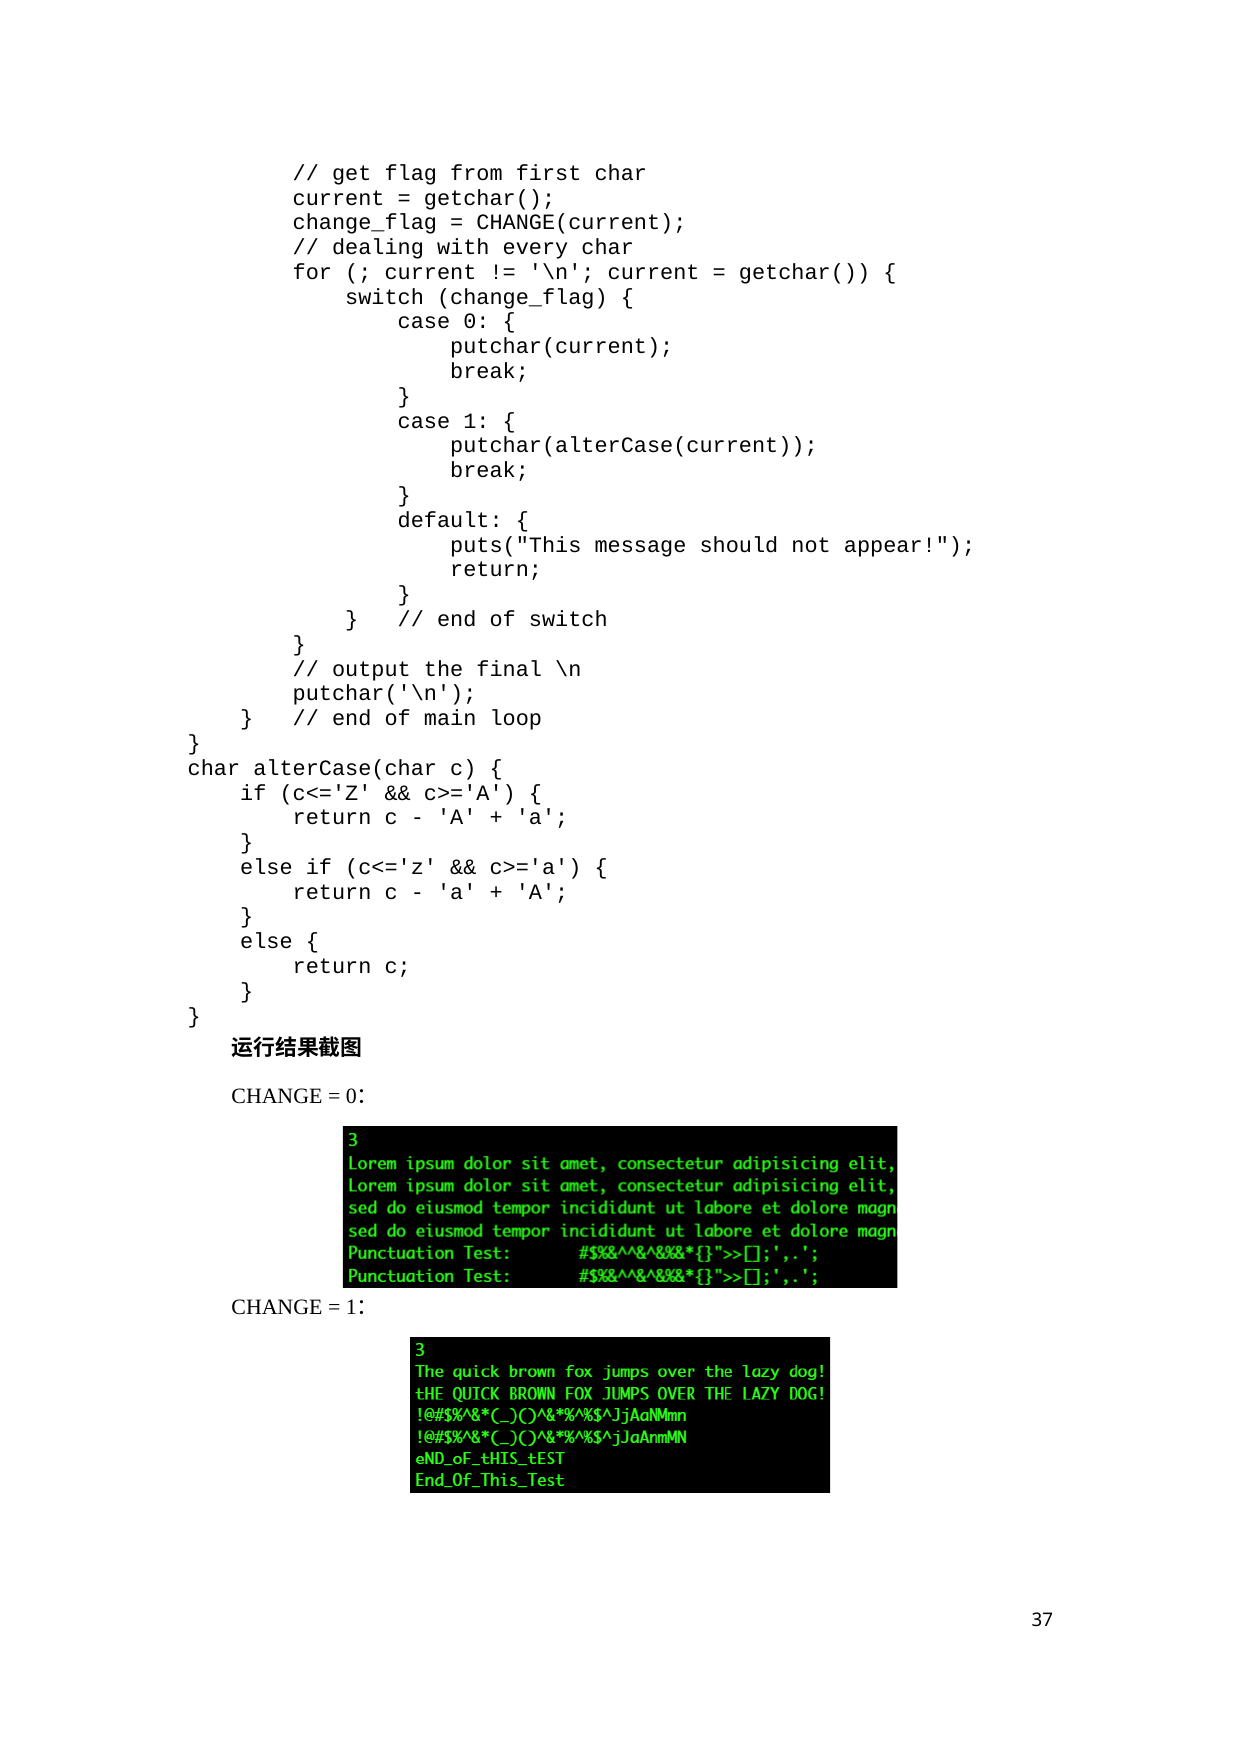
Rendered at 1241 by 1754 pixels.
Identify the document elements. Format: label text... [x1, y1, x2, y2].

text } [187, 1005, 1053, 1030]
text // output the final \n [187, 658, 1053, 683]
picture [410, 1337, 831, 1493]
text break; [187, 459, 1053, 484]
text } [187, 583, 1053, 608]
text case 0: { [187, 311, 1053, 336]
text } [187, 732, 1053, 757]
text change_flag = CHANGE(current); [187, 212, 1053, 236]
text current = getchar(); [187, 187, 1053, 212]
text puts("This message should not appear!"); [187, 534, 1053, 559]
picture [342, 1126, 898, 1288]
text 运行结果截图 [187, 1030, 1053, 1062]
text CHANGE = 0： [187, 1078, 1053, 1111]
text else if (c<='z' && c>='a') { [187, 856, 1053, 881]
text return c; [187, 955, 1053, 980]
text return c - 'a' + 'A'; [187, 881, 1053, 906]
text } [187, 831, 1053, 856]
text } // end of switch [187, 608, 1053, 633]
text CHANGE = 1： [187, 1289, 1053, 1321]
text } [187, 980, 1053, 1005]
text // dealing with every char [187, 236, 1053, 261]
text break; [187, 360, 1053, 385]
text putchar(current); [187, 336, 1053, 360]
text putchar(alterCase(current)); [187, 435, 1053, 459]
text if (c<='Z' && c>='A') { [187, 782, 1053, 807]
text else { [187, 931, 1053, 955]
text switch (change_flag) { [187, 286, 1053, 311]
text char alterCase(char c) { [187, 757, 1053, 782]
text case 1: { [187, 410, 1053, 435]
text putchar('\n'); [187, 683, 1053, 707]
text // get flag from first char [187, 162, 1053, 187]
text return c - 'A' + 'a'; [187, 807, 1053, 831]
text default: { [187, 509, 1053, 534]
text for (; current != '\n'; current = getchar()) { [187, 261, 1053, 286]
text } [187, 633, 1053, 658]
text return; [187, 559, 1053, 583]
text } [187, 906, 1053, 931]
text } // end of main loop [187, 707, 1053, 732]
text } [187, 385, 1053, 410]
text } [187, 484, 1053, 509]
